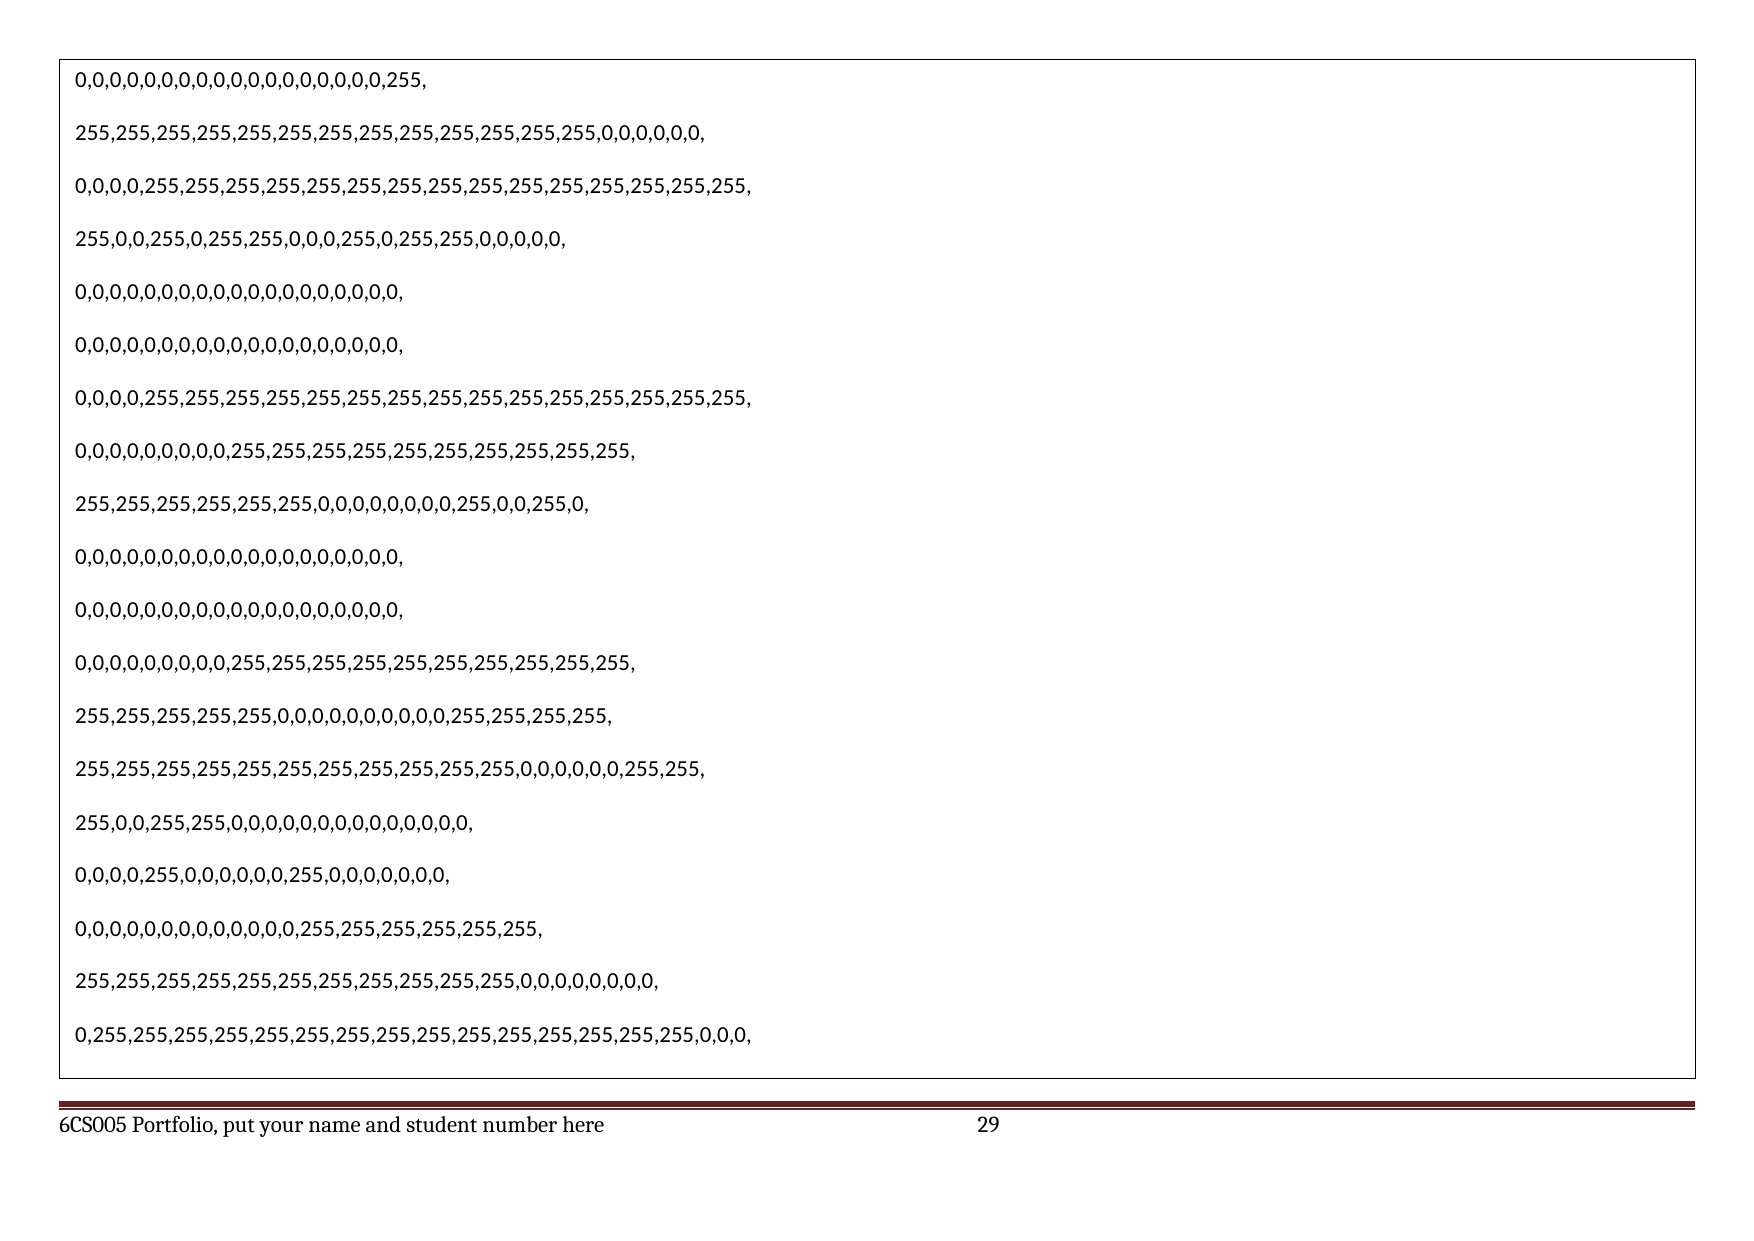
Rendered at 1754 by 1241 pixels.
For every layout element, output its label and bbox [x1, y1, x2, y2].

table_header [60, 60, 1695, 1078]
